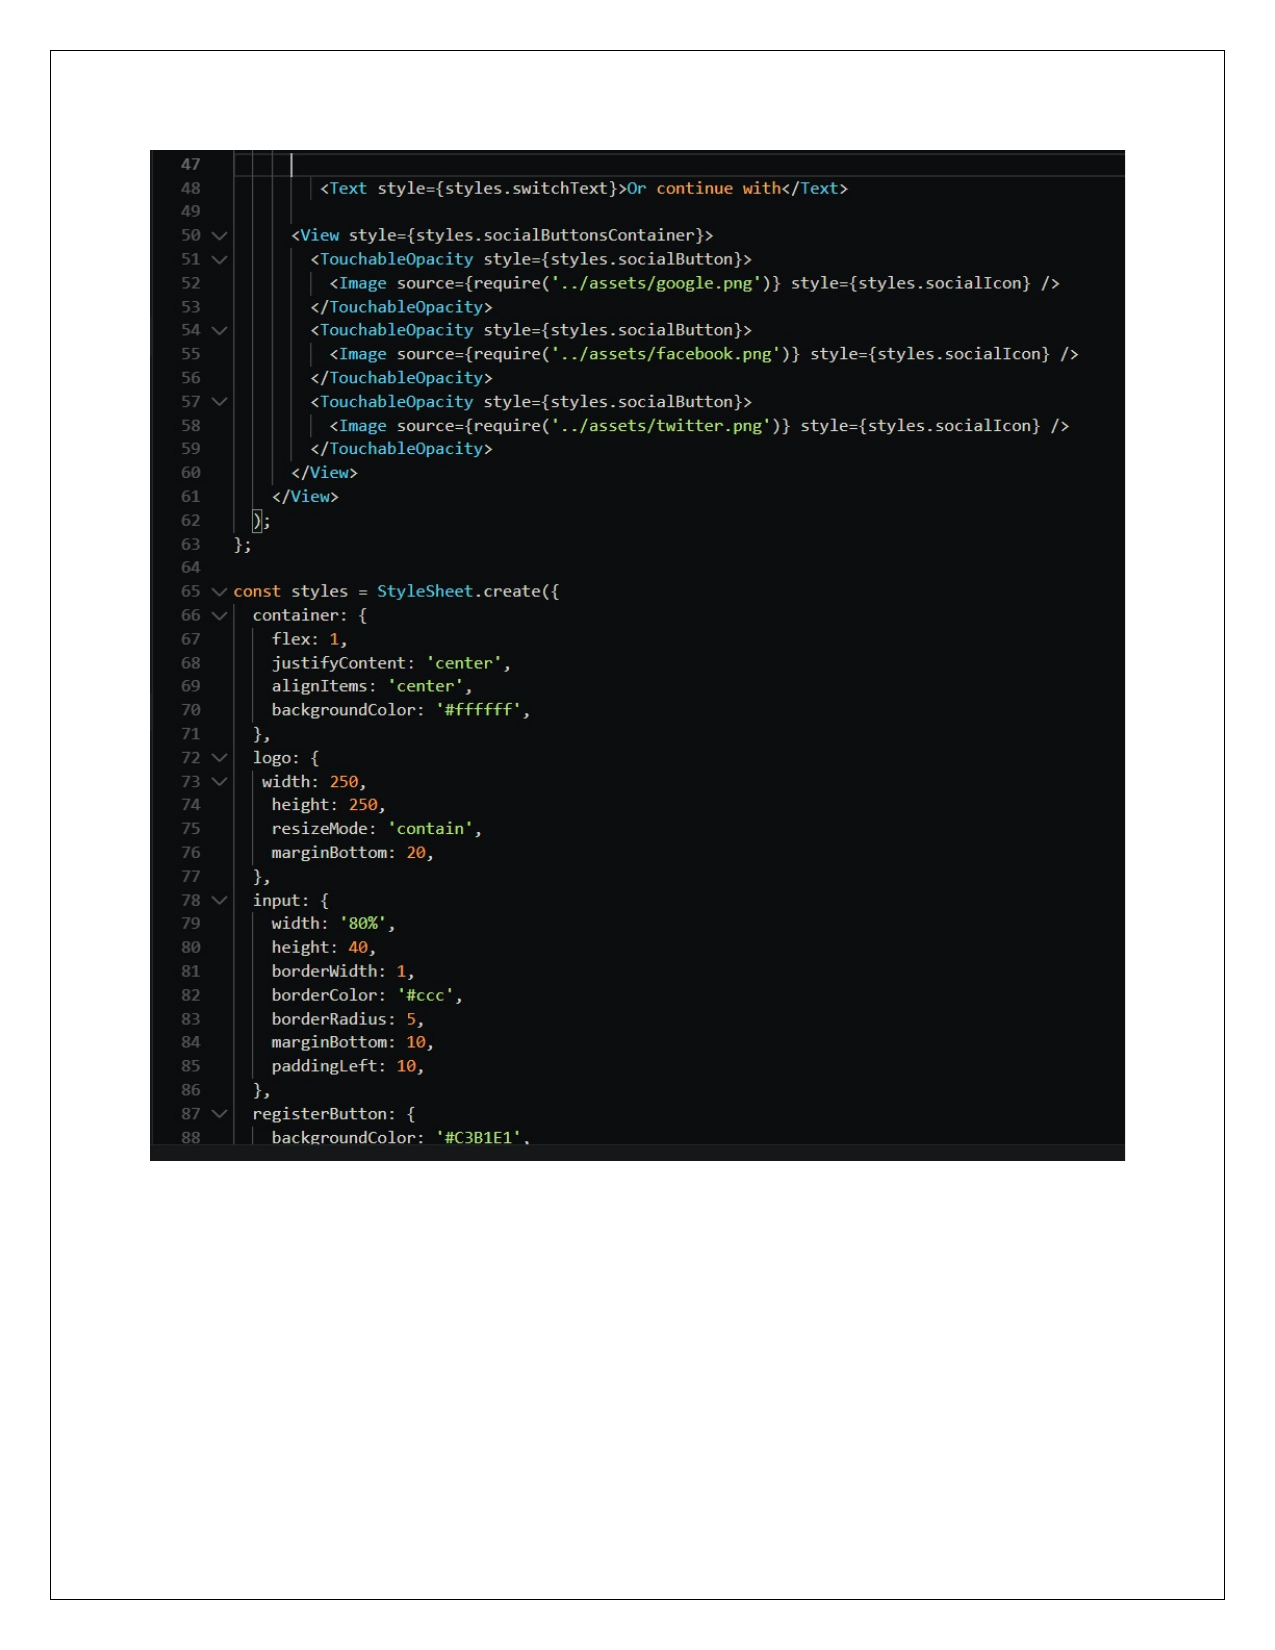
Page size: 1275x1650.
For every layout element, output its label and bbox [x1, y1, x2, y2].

picture [150, 150, 1125, 1161]
